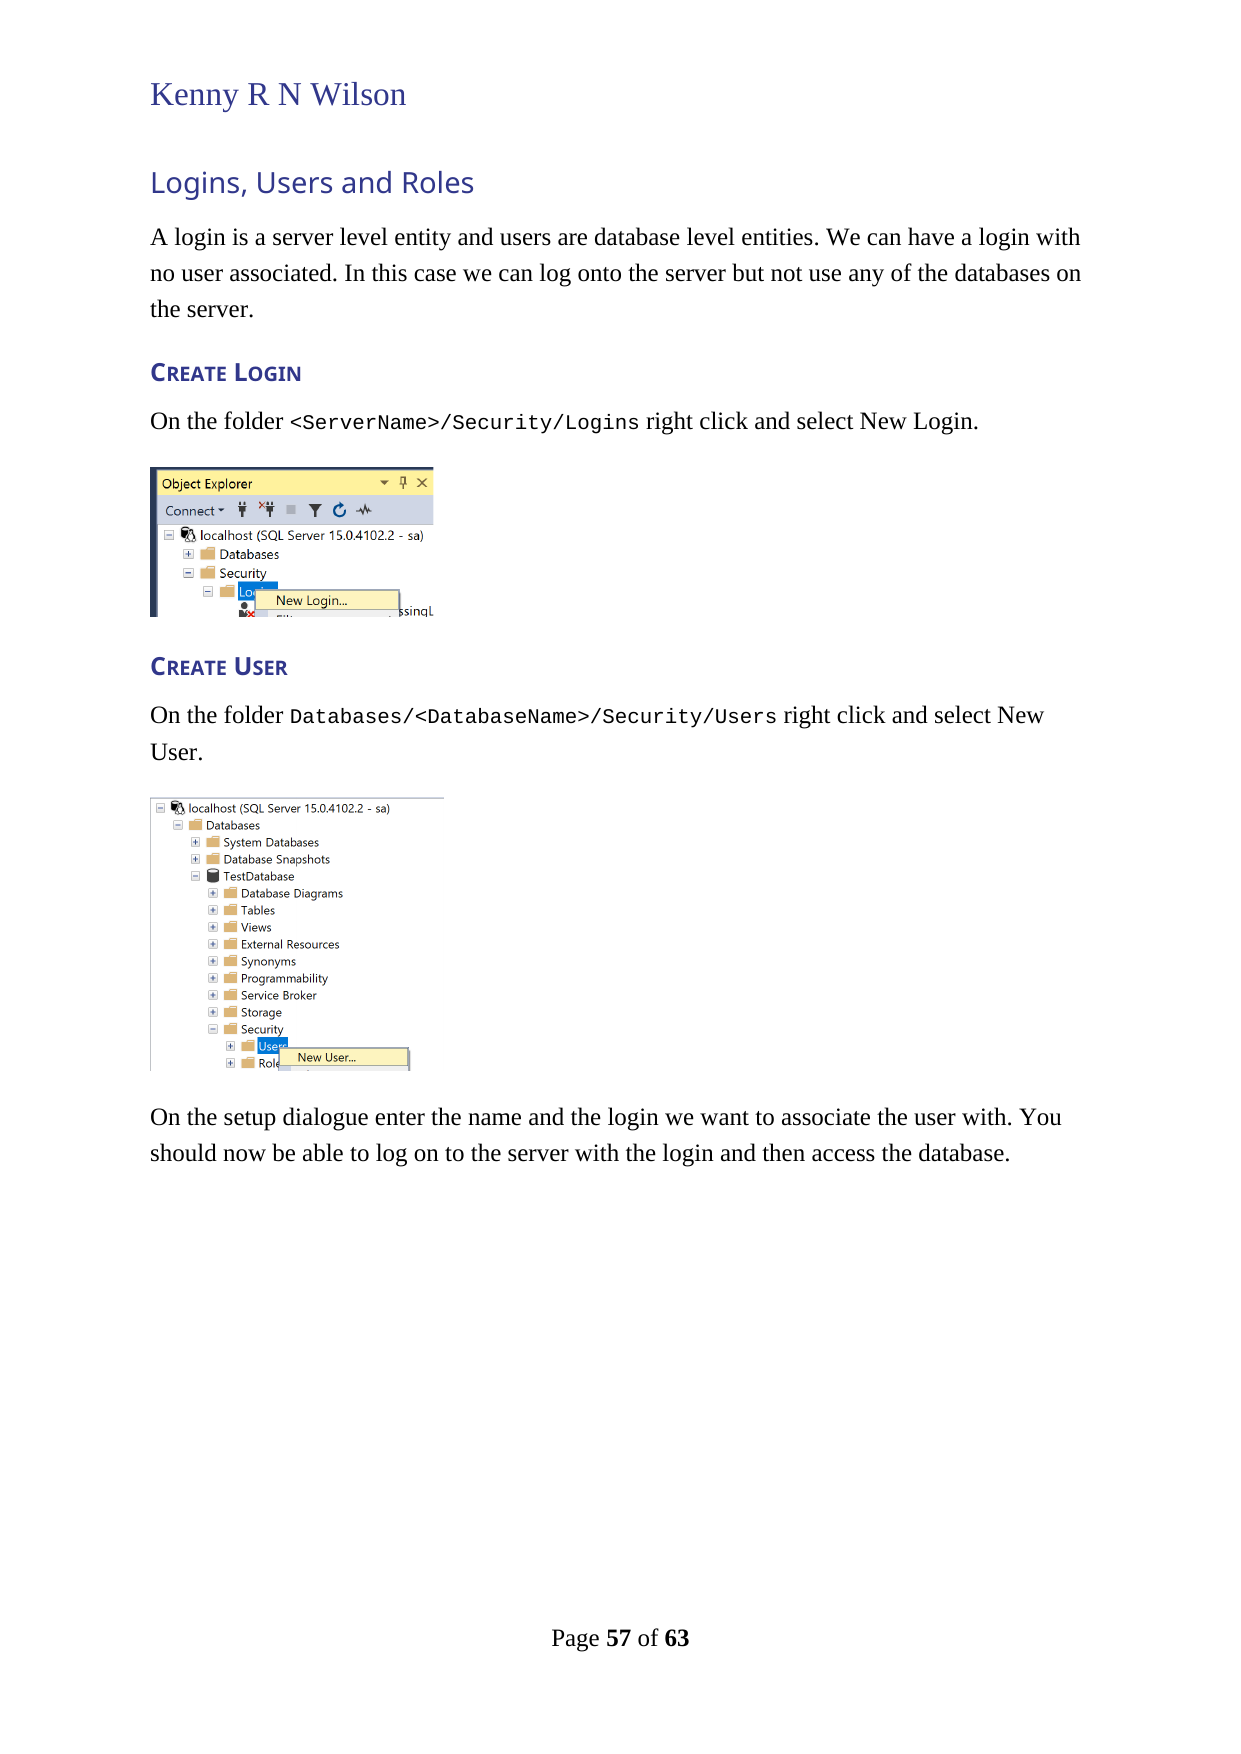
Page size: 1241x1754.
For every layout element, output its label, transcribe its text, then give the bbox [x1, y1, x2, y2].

subtitle Create Login [150, 355, 1090, 389]
picture [150, 467, 434, 617]
subtitle Create User [150, 649, 1090, 683]
text A login is a server level entity and users are database level entities. We can have a login with no user associated. In this case we can log onto the server but not use any of the databases on the server. [150, 222, 1090, 323]
text On the folder Databases/<DatabaseName>/Security/Users right click and select New User. [150, 700, 1090, 766]
subtitle Logins, Users and Roles [150, 162, 1090, 202]
text On the setup dialogue enter the name and the login we want to associate the user with. You should now be able to log on to the server with the login and then access the database. [150, 1102, 1090, 1167]
text On the folder <ServerName>/Security/Logins right click and select New Login. [150, 406, 1090, 435]
picture [150, 797, 444, 1071]
